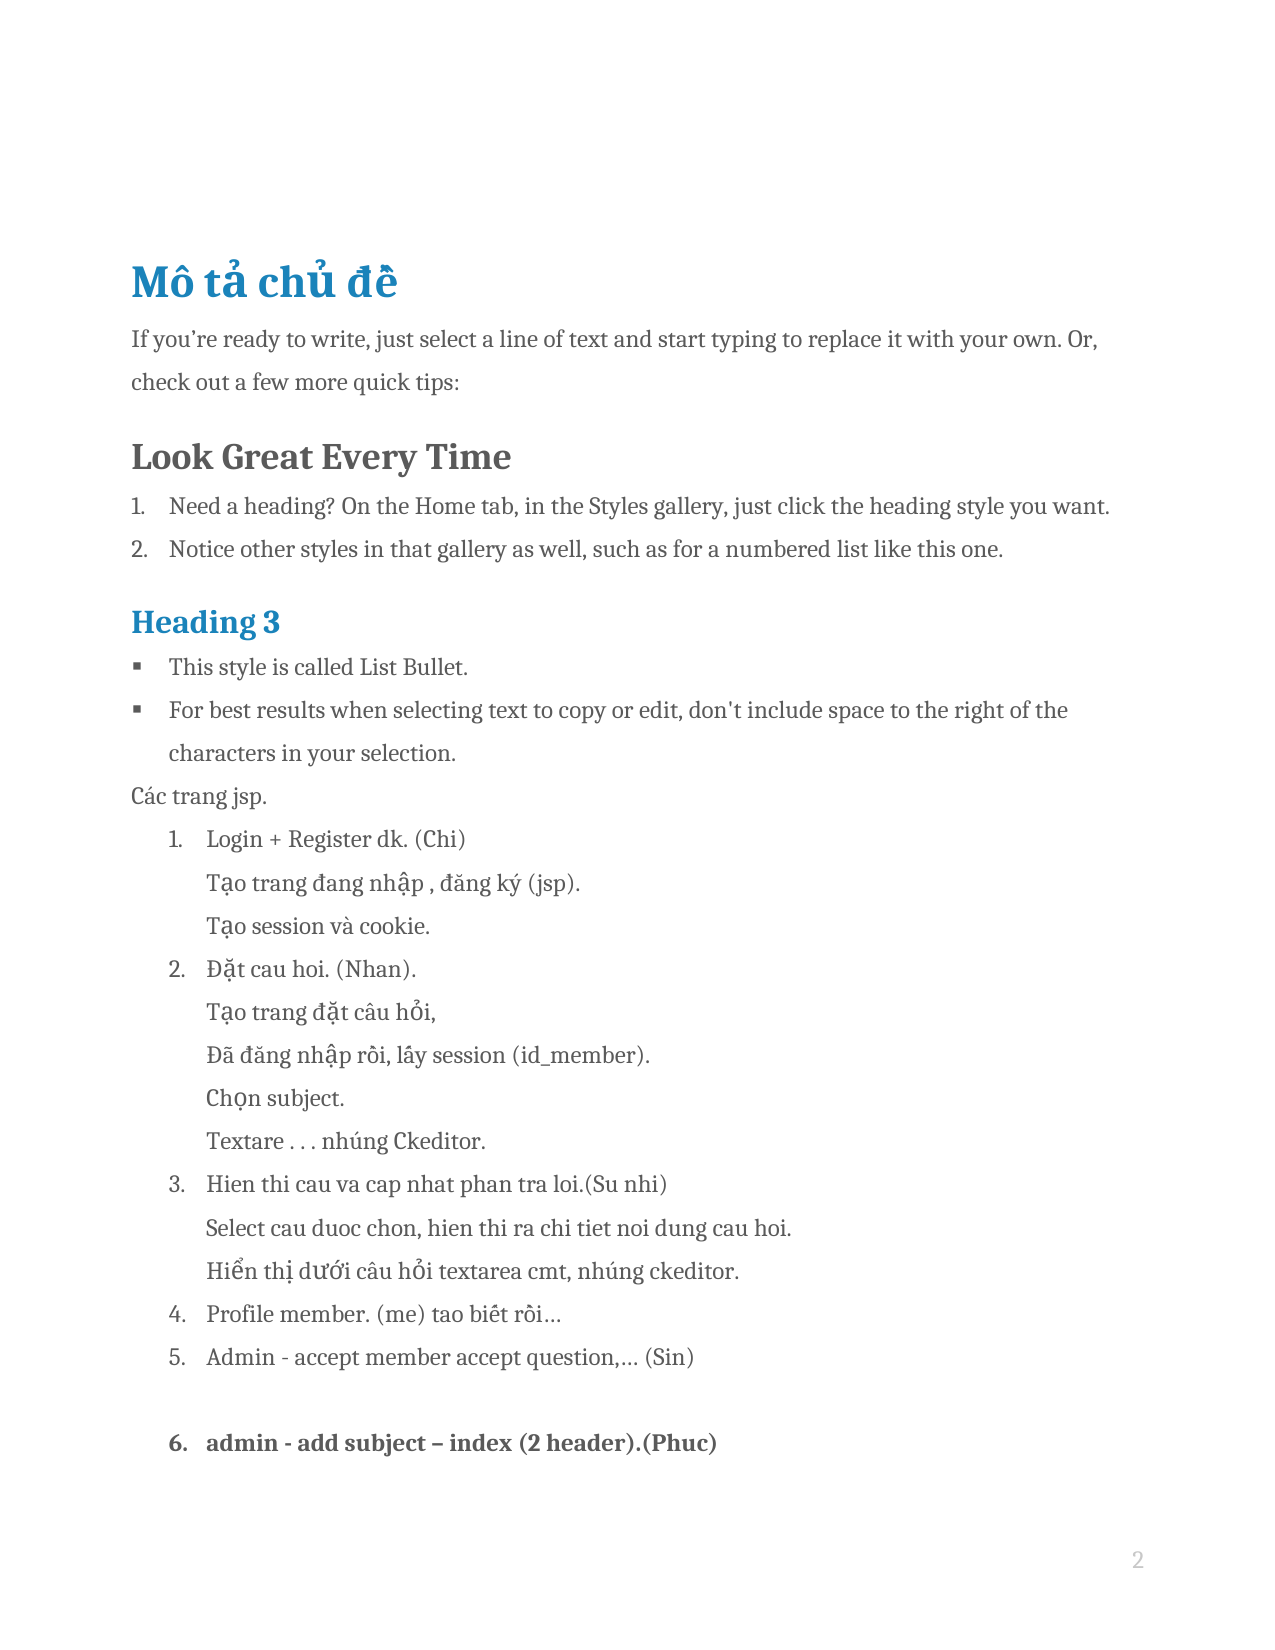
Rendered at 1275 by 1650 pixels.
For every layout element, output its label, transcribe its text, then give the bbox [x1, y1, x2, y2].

list Textare . . . nhúng Ckeditor. [206, 1127, 1144, 1156]
list Need a heading? On the Home tab, in the Styles gallery, just click the heading style you want. [131, 492, 1144, 521]
list Chọn subject. [206, 1084, 1144, 1113]
list Hien thi cau va cap nhat phan tra loi.(Su nhi) [169, 1170, 1144, 1199]
list admin - add subject – index (2 header).(Phuc) [169, 1429, 1144, 1458]
list Login + Register dk. (Chi) [169, 825, 1144, 854]
list Đã đăng nhập rồi, lấy session (id_member). [206, 1041, 1144, 1070]
subtitle Look Great Every Time [131, 436, 1144, 479]
list For best results when selecting text to copy or edit, don't include space to the right of the characters in your selection. [131, 696, 1144, 768]
list This style is called List Bullet. [131, 653, 1144, 682]
list Profile member. (me) tao biết rồi… [169, 1300, 1144, 1328]
list Admin - accept member accept question,… (Sin) [169, 1343, 1144, 1372]
text If you’re ready to write, just select a line of text and start typing to replace it with your own. Or, check out a few more quick tips: [131, 324, 1144, 396]
list Hiển thị dưới câu hỏi textarea cmt, nhúng ckeditor. [206, 1257, 1144, 1285]
list Các trang jsp. [131, 782, 1144, 811]
subtitle Mô tả chủ đề [131, 256, 1144, 309]
list Select cau duoc chon, hien thi ra chi tiet noi dung cau hoi. [206, 1213, 1144, 1242]
list Tạo session và cookie. [206, 912, 1144, 940]
list Đặt cau hoi. (Nhan). [169, 955, 1144, 983]
list Tạo trang đặt câu hỏi, [206, 998, 1144, 1027]
list Tạo trang đang nhập , đăng ký (jsp). [206, 868, 1144, 897]
subtitle Heading 3 [131, 603, 1144, 641]
list Notice other styles in that gallery as well, such as for a numbered list like this one. [131, 535, 1144, 564]
